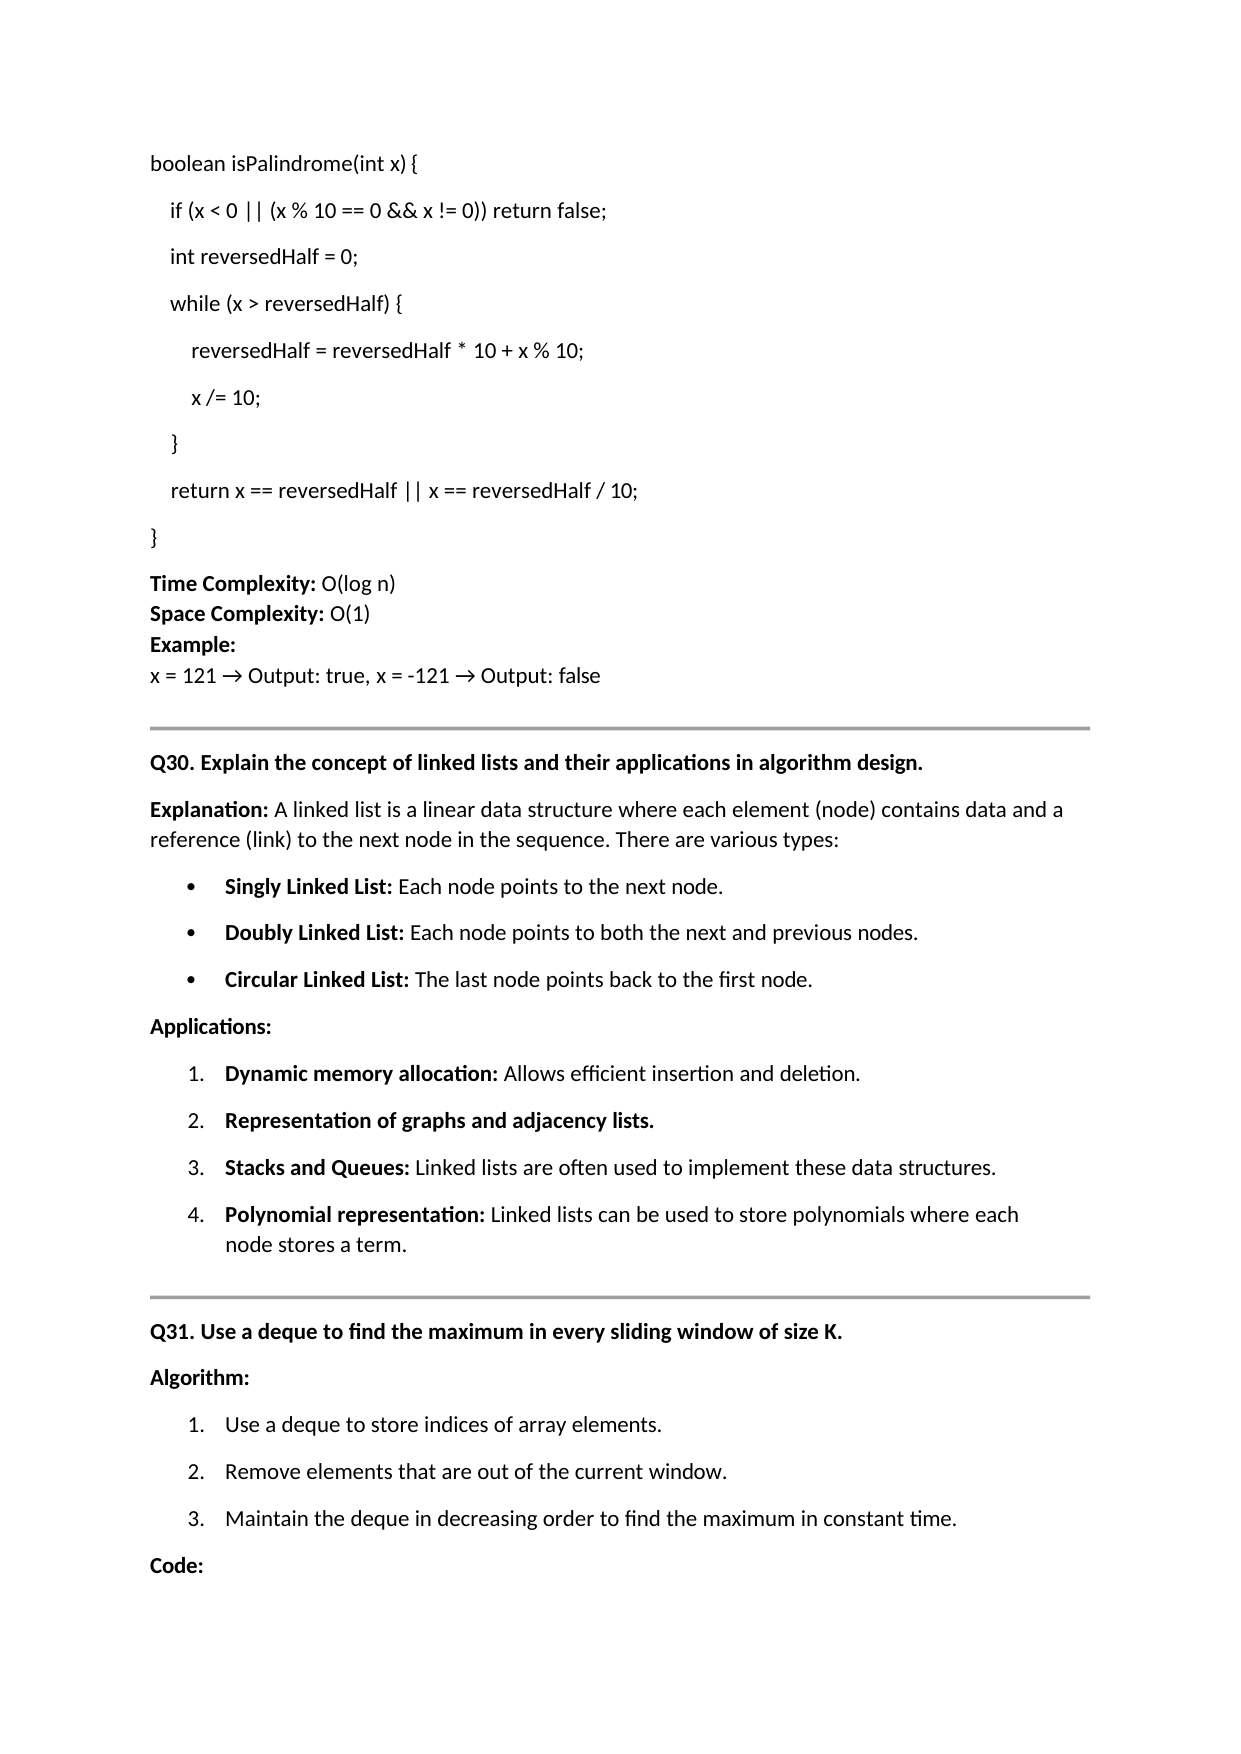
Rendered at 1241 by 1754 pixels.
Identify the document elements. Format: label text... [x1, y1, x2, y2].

subtitle Q31. Use a deque to find the maximum in every sliding window of size K. Algorithm: [150, 1317, 851, 1391]
list Maintain the deque in decreasing order to find the maximum in constant time. [187, 1504, 1093, 1532]
subtitle Representation of graphs and adjacency lists. [187, 1106, 1093, 1134]
text boolean isPalindrome(int x) { [150, 149, 1093, 177]
text Explanation: A linked list is a linear data structure where each element (node) contains data and a reference (link) to the next node in the sequence. There are various types: [150, 795, 1093, 853]
list Singly Linked List: Each node points to the next node. [187, 872, 1093, 900]
subtitle Code: [150, 1551, 1093, 1579]
list Stacks and Queues: Linked lists are often used to implement these data structures. [187, 1153, 1093, 1181]
list Remove elements that are out of the current window. [187, 1457, 1093, 1485]
text } [150, 523, 1093, 551]
text if (x < 0 || (x % 10 == 0 && x != 0)) return false; int reversedHalf = 0; [170, 196, 624, 270]
list Dynamic memory allocation: Allows efficient insertion and deletion. [187, 1059, 1093, 1087]
text return x == reversedHalf || x == reversedHalf / 10; [171, 476, 1093, 504]
subtitle Applications: [150, 1012, 1093, 1040]
subtitle Q30. Explain the concept of linked lists and their applications in algorithm design. [150, 748, 1093, 776]
list Use a deque to store indices of array elements. [187, 1410, 1093, 1438]
list Polynomial representation: Linked lists can be used to store polynomials where each node stores a term. [187, 1200, 1068, 1258]
text x = 121 → Output: true, x = -121 → Output: false [150, 661, 1093, 689]
list Doubly Linked List: Each node points to both the next and previous nodes. [187, 918, 1093, 946]
list Circular Linked List: The last node points back to the first node. [187, 965, 1093, 993]
text reversedHalf = reversedHalf * 10 + x % 10; x /= 10; [191, 336, 586, 411]
text while (x > reversedHalf) { [170, 289, 1093, 317]
text } [171, 430, 1093, 457]
text Time Complexity: O(log n) Space Complexity: O(1) Example: [150, 569, 420, 658]
